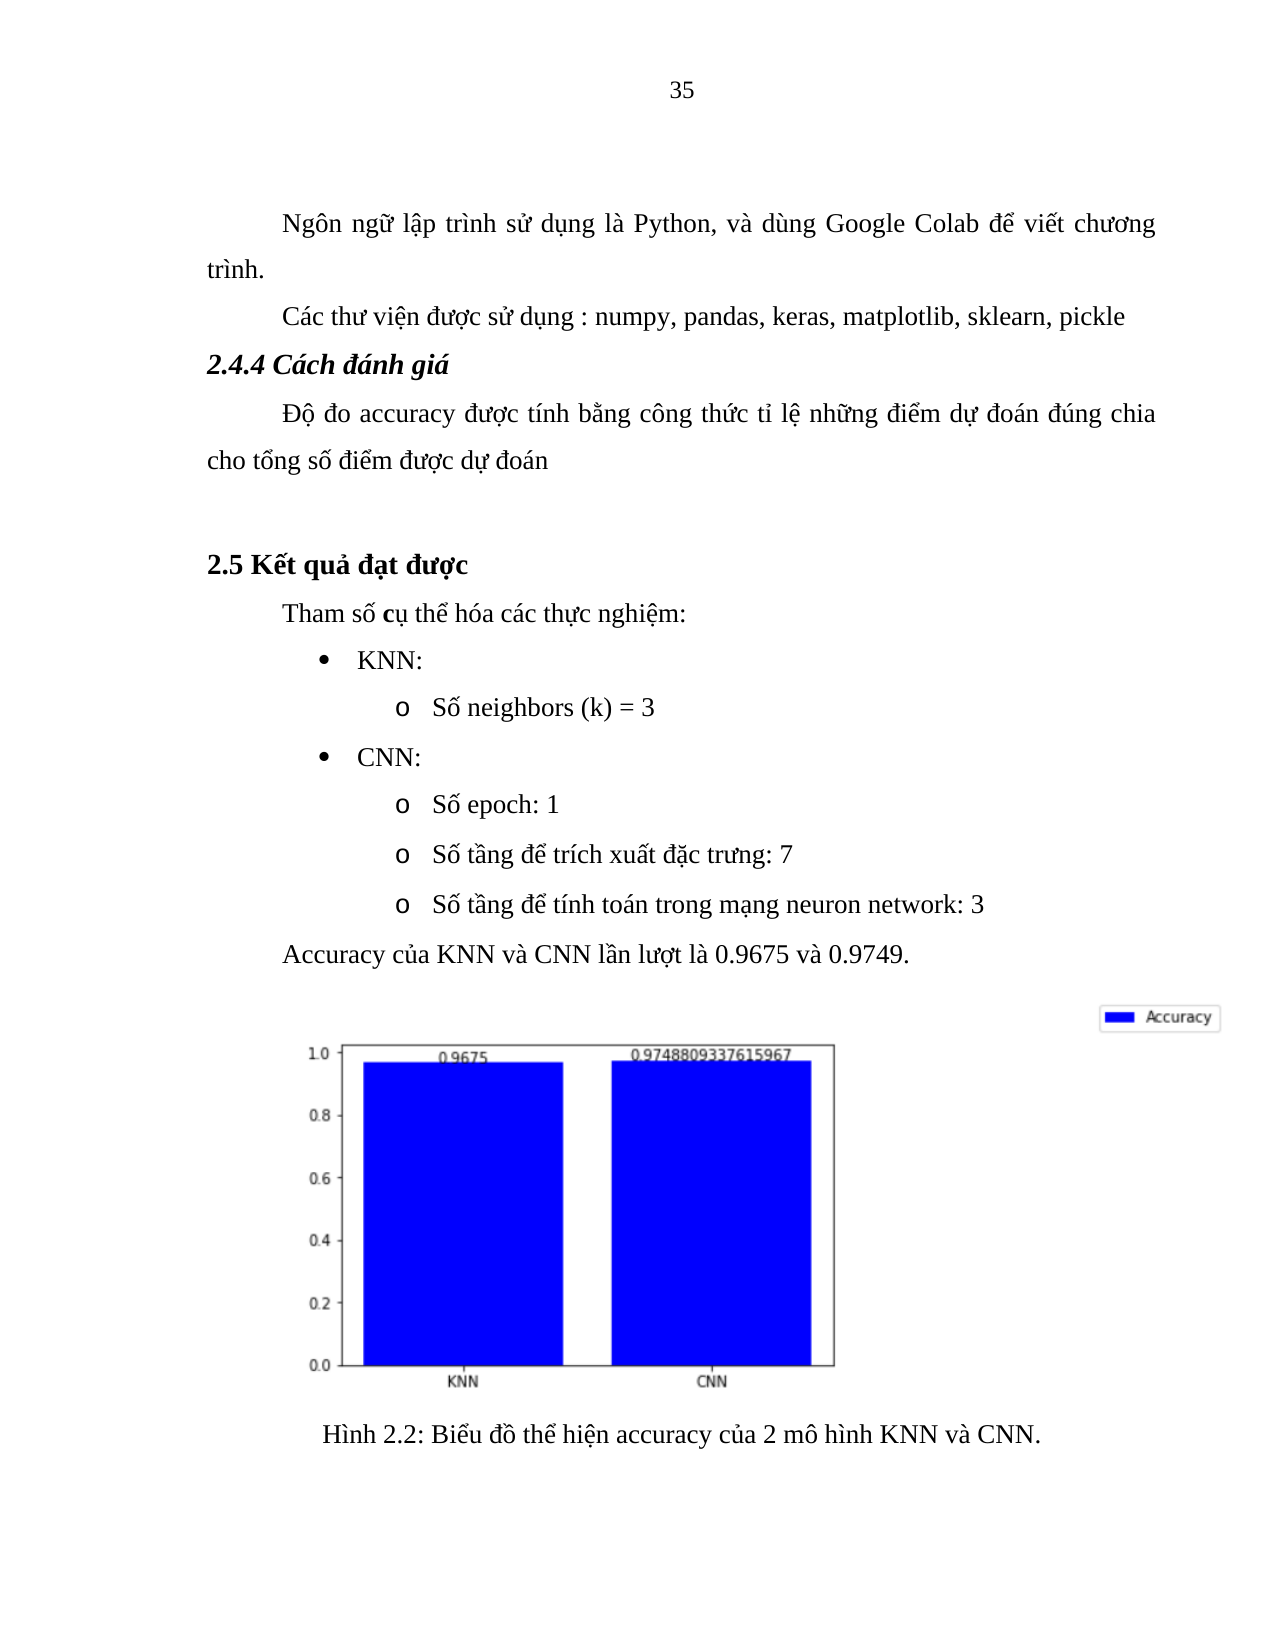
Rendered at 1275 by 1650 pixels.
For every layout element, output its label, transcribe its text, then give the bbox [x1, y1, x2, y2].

list Số tầng để tính toán trong mạng neuron network: 3 [394, 888, 1157, 921]
text Hình 2.2: Biểu đồ thể hiện accuracy của 2 mô hình KNN và CNN. [207, 1418, 1157, 1449]
text Tham số cụ thể hóa các thực nghiệm: [207, 597, 1157, 628]
list CNN: [319, 741, 1157, 772]
text 2.4.4 Cách đánh giá [207, 347, 1157, 380]
list Số tầng để trích xuất đặc trưng: 7 [394, 838, 1157, 871]
list KNN: [319, 644, 1157, 675]
list Số epoch: 1 [394, 788, 1157, 821]
picture [281, 984, 1232, 1404]
text 2.5 Kết quả đạt được [207, 547, 1157, 581]
text Các thư viện được sử dụng : numpy, pandas, keras, matplotlib, sklearn, pickle [207, 300, 1157, 331]
text Độ đo accuracy được tính bằng công thức tỉ lệ những điểm dự đoán đúng chia cho tổng số điểm được dự đoán [207, 397, 1157, 475]
text Ngôn ngữ lập trình sử dụng là Python, và dùng Google Colab để viết chương trình. [207, 207, 1157, 284]
text Accuracy của KNN và CNN lần lượt là 0.9675 và 0.9749. [207, 938, 1157, 969]
list Số neighbors (k) = 3 [394, 691, 1157, 724]
